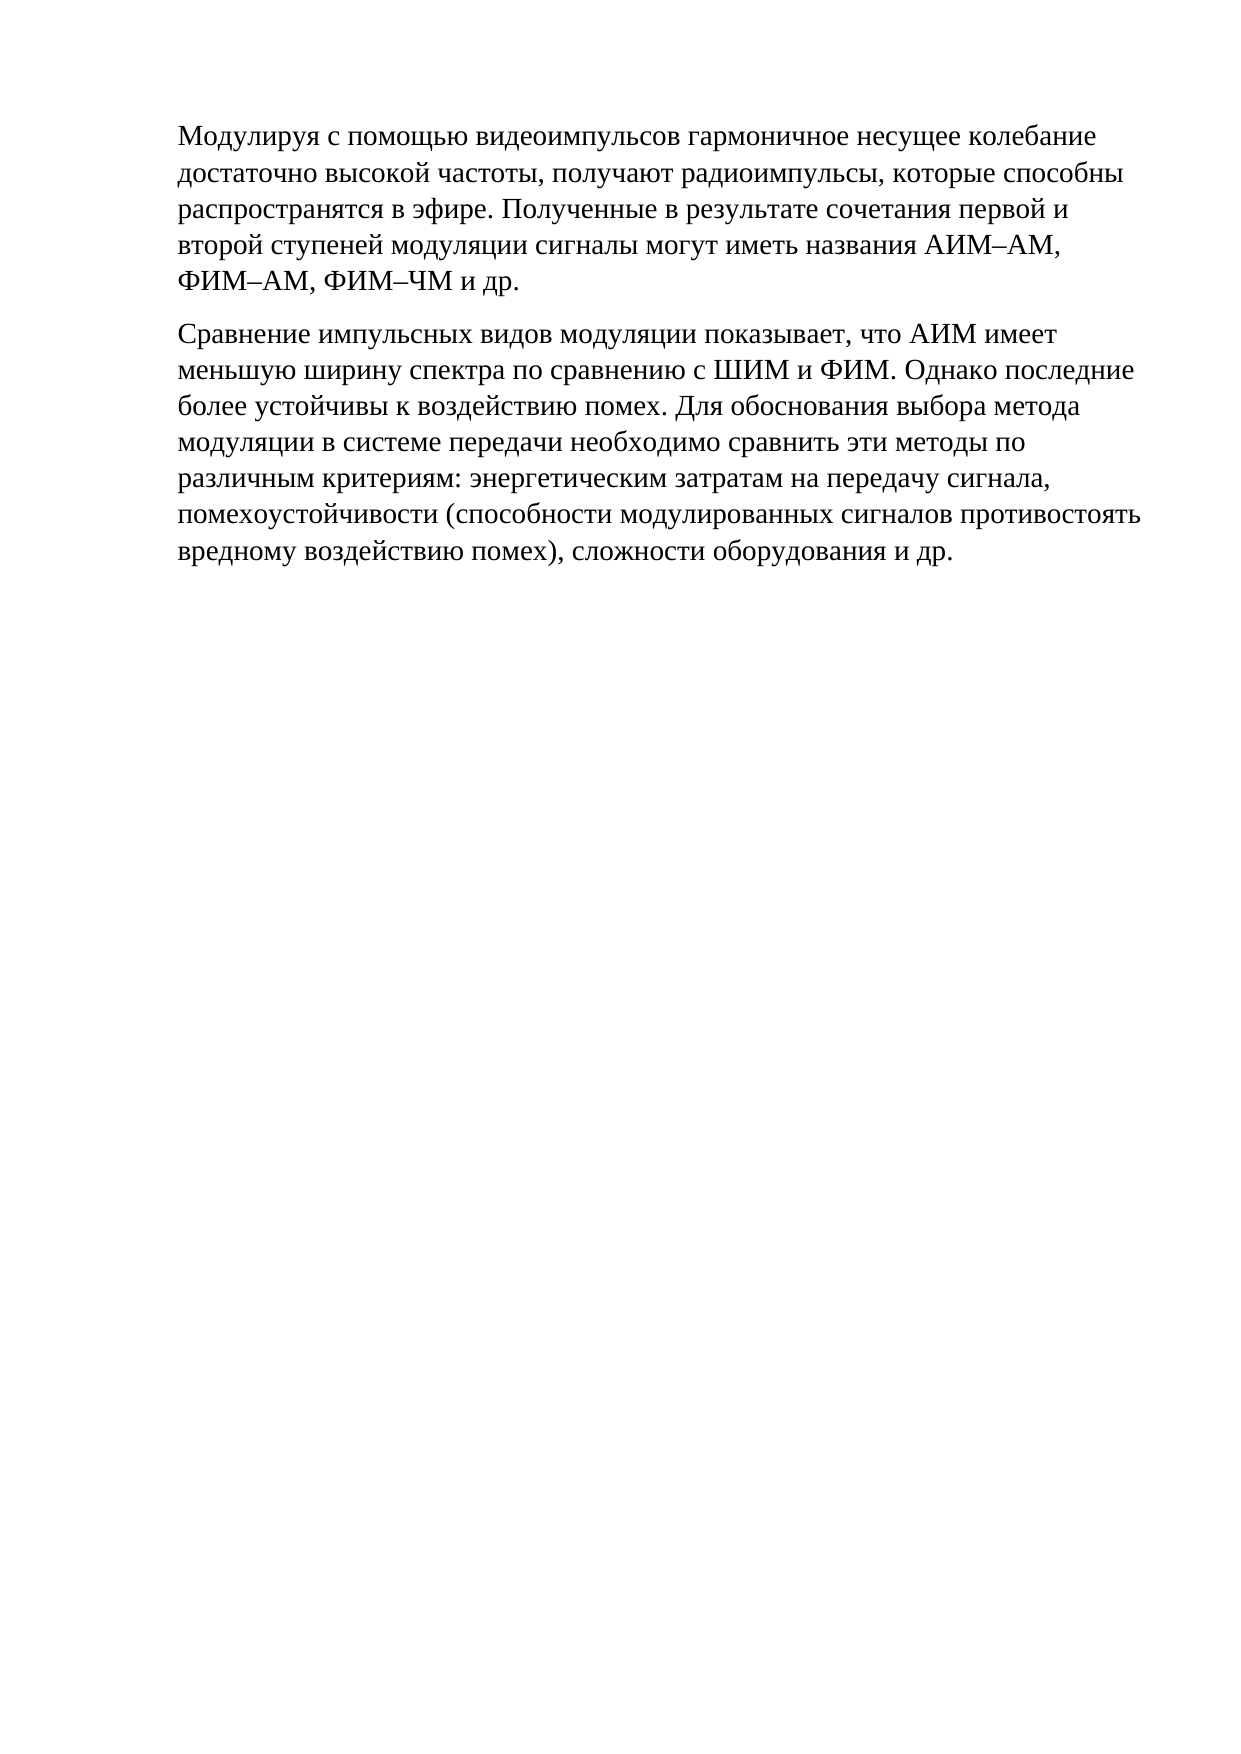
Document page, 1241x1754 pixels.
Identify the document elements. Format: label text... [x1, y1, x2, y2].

text Модулируя с помощью видеоимпульсов гармоничное несущее колебание достаточно высокой частоты, получают радиоимпульсы, которые способны распространятся в эфире. Полученные в результате сочетания первой и второй ступеней модуляции сигналы могут иметь названия АИМ–АМ, ФИМ–АМ, ФИМ–ЧМ и др. [177, 118, 1152, 297]
text Сравнение импульсных видов модуляции показывает, что АИМ имеет меньшую ширину спектра по сравнению с ШИМ и ФИМ. Однако последние более устойчивы к воздействию помех. Для обоснования выбора метода модуляции в системе передачи необходимо сравнить эти методы по различным критериям: энергетическим затратам на передачу сигнала, помехоустойчивости (способности модулированных сигналов противостоять вредному воздействию помех), сложности оборудования и др. [177, 316, 1152, 566]
